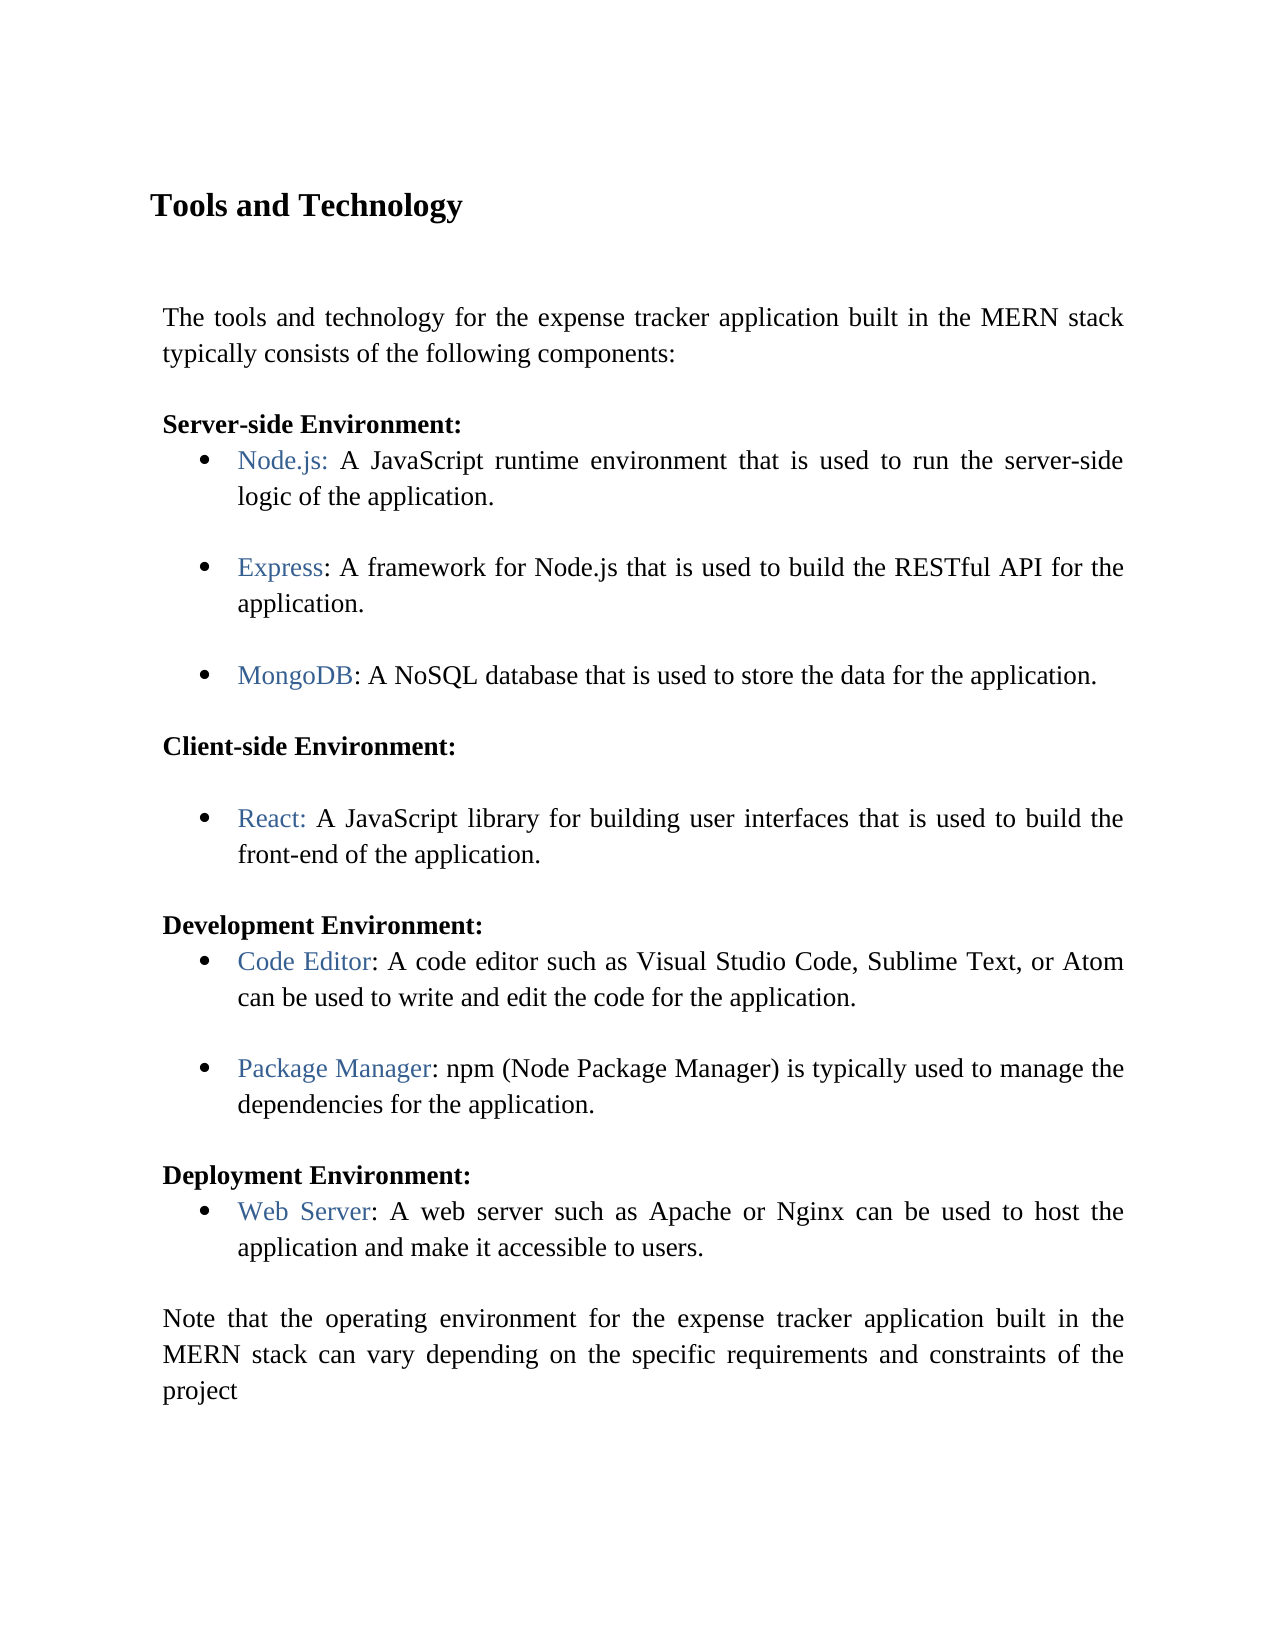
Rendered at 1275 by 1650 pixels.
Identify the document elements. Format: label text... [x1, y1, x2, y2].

list Express: A framework for Node.js that is used to build the RESTful API for the application. [200, 551, 1125, 618]
list Node.js: A JavaScript runtime environment that is used to run the server-side logic of the application. [200, 444, 1125, 511]
list Web Server: A web server such as Apache or Nginx can be used to host the application and make it accessible to users. [200, 1195, 1125, 1262]
text Development Environment: [162, 909, 1125, 940]
list Code Editor: A code editor such as Visual Studio Code, Sublime Text, or Atom can be used to write and edit the code for the application. [200, 945, 1125, 1012]
text Deployment Environment: [162, 1159, 1125, 1191]
text Server-side Environment: [162, 408, 1125, 439]
list React: A JavaScript library for building user interfaces that is used to build the front-end of the application. [200, 802, 1125, 869]
list MongoDB: A NoSQL database that is used to store the data for the application. [200, 659, 1125, 690]
text Note that the operating environment for the expense tracker application built in the MERN stack can vary depending on the specific requirements and constraints of the project [162, 1302, 1125, 1405]
text Client-side Environment: [162, 730, 1125, 762]
list Package Manager: npm (Node Package Manager) is typically used to manage the dependencies for the application. [200, 1052, 1125, 1119]
text The tools and technology for the expense tracker application built in the MERN stack typically consists of the following components: [162, 301, 1125, 368]
text Tools and Technology [150, 186, 1125, 224]
